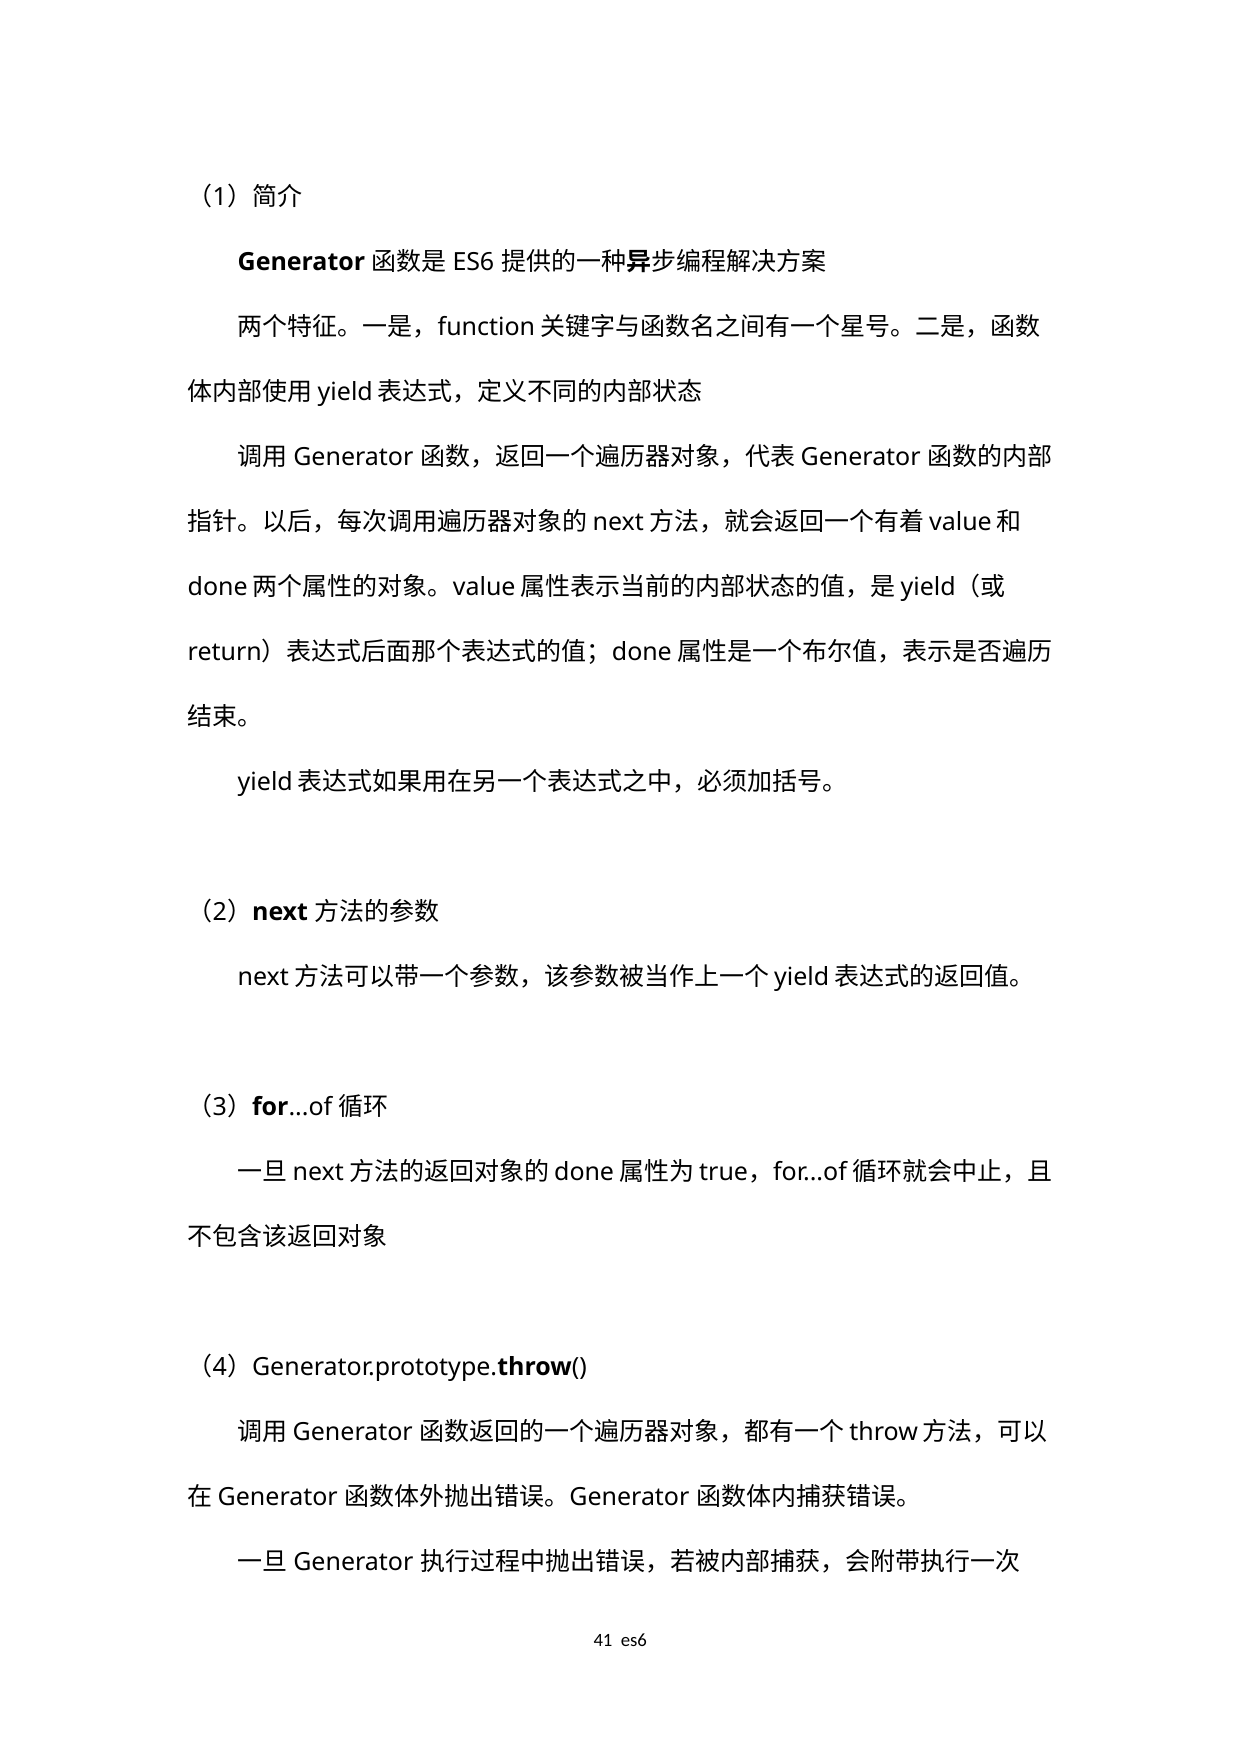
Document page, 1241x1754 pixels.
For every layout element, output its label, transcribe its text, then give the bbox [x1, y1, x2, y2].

list 调用Generator 函数返回的一个遍历器对象，都有一个throw方法，可以在Generator 函数体外抛出错误。Generator 函数体内捕获错误。 [187, 1397, 1053, 1527]
list （2）next 方法的参数 [187, 877, 1053, 942]
list yield表达式如果用在另一个表达式之中，必须加括号。 [187, 747, 1053, 812]
list 一旦 Generator 执行过程中抛出错误，若被内部捕获，会附带执行一次next方法。 [187, 1527, 1053, 1592]
list （4）Generator.prototype.throw() [187, 1332, 1053, 1397]
list （3）for...of 循环 [187, 1072, 1053, 1137]
list （1）简介 [187, 162, 1053, 227]
list next方法可以带一个参数，该参数被当作上一个yield表达式的返回值。 [187, 942, 1053, 1007]
list 一旦next方法的返回对象的done属性为true，for...of循环就会中止，且不包含该返回对象 [187, 1137, 1053, 1267]
list 调用 Generator 函数，返回一个遍历器对象，代表 Generator 函数的内部指针。以后，每次调用遍历器对象的next方法，就会返回一个有着value和done两个属性的对象。value属性表示当前的内部状态的值，是yield（或return）表达式后面那个表达式的值；done属性是一个布尔值，表示是否遍历结束。 [187, 422, 1053, 747]
list Generator 函数是 ES6 提供的一种异步编程解决方案 [187, 227, 1053, 292]
list 两个特征。一是，function关键字与函数名之间有一个星号。二是，函数体内部使用yield表达式，定义不同的内部状态 [187, 292, 1053, 422]
